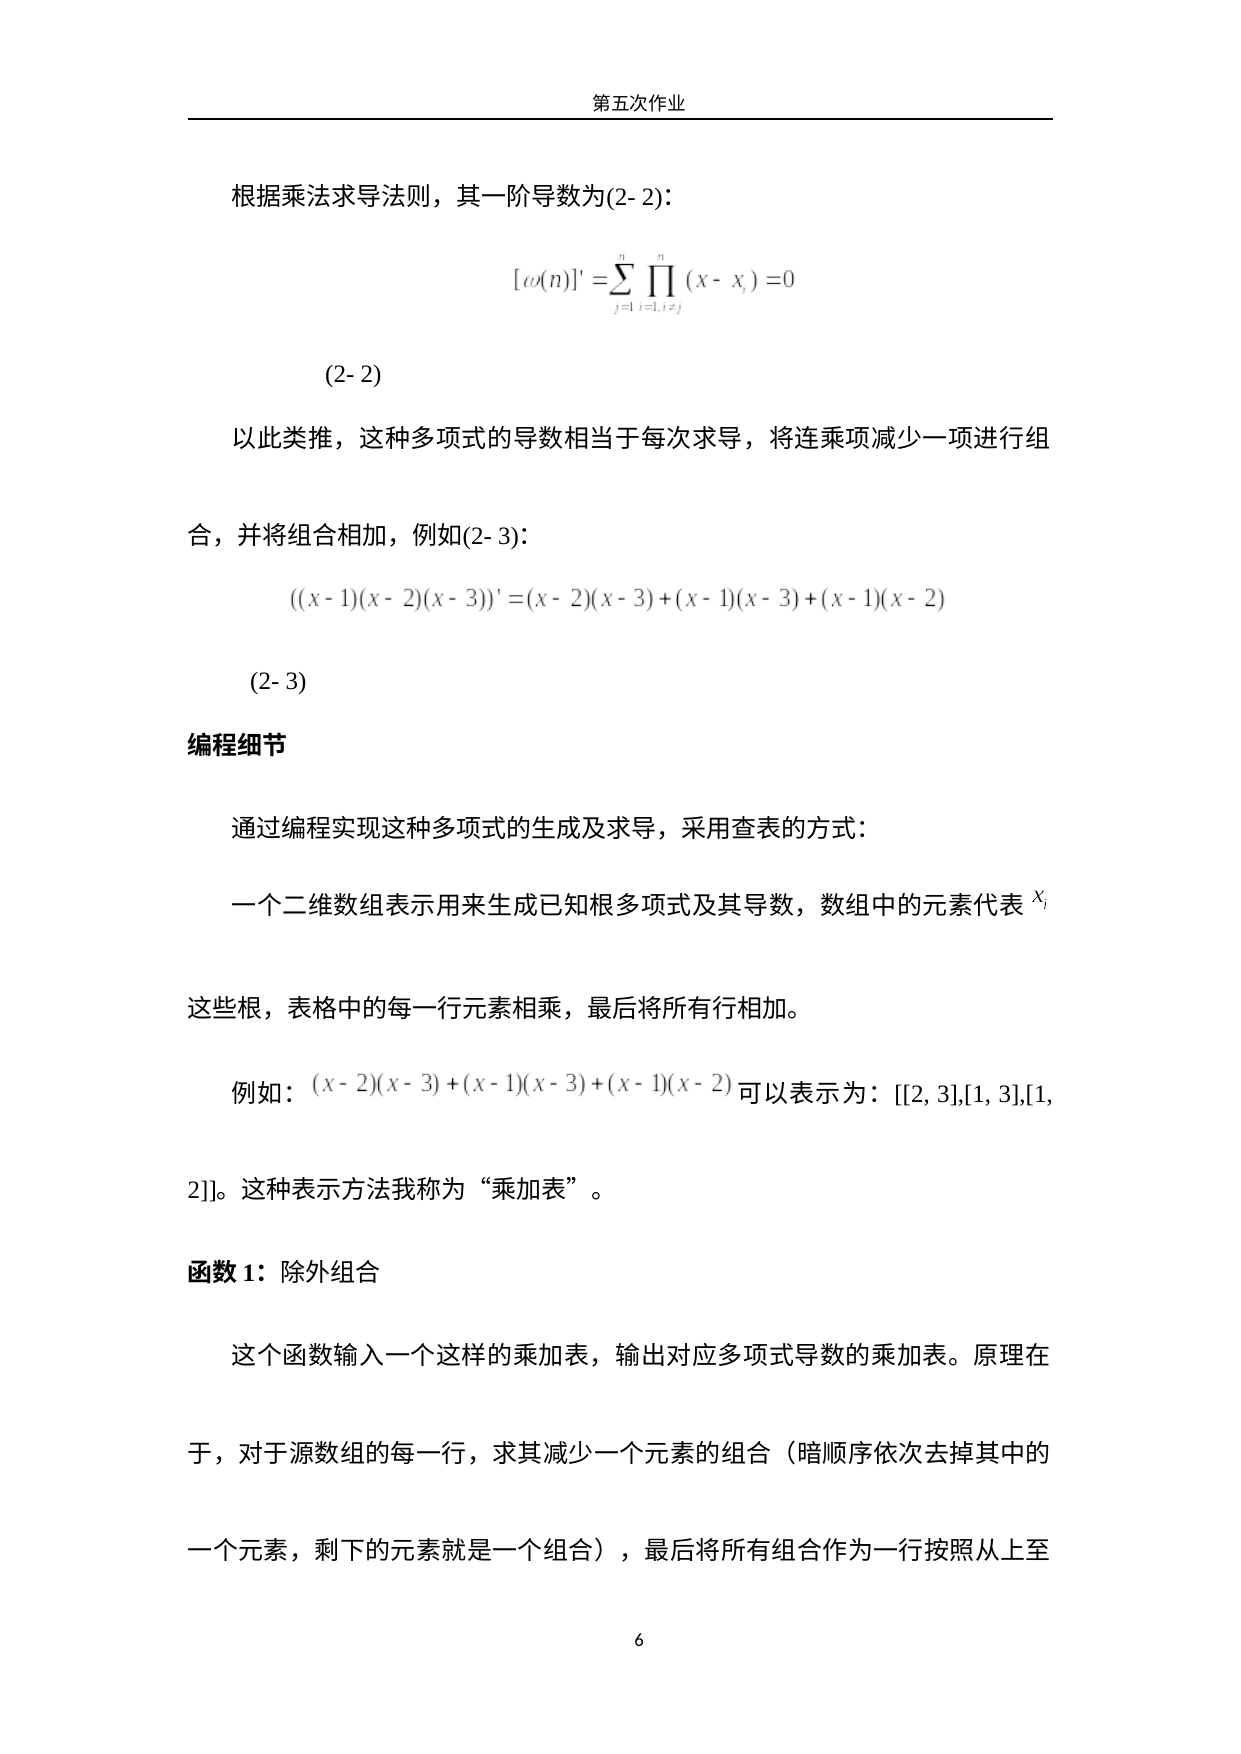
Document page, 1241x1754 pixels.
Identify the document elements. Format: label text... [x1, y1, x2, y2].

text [187, 1321, 1053, 1581]
text 例如：可以表示为：[[2, 3],[1, 3],[1, 2]]。这种表示方法我称为“乘加表”。 [187, 1058, 1053, 1220]
text 一个二维数组表示用来生成已知根多项式及其导数，数组中的元素代表这些根，表格中的每一行元素相乘，最后将所有行相加。 [187, 877, 1053, 1039]
text 编程细节 [187, 711, 1053, 776]
text 函数1：除外组合 [187, 1238, 1053, 1303]
text 以此类推，这种多项式的导数相当于每次求导，将连乘项减少一项进行组合，并将组合相加，例如(2- 3)： [187, 404, 1053, 566]
text 根据乘法求导法则，其一阶导数为(2- 2)： [187, 162, 1053, 227]
text 通过编程实现这种多项式的生成及求导，采用查表的方式： [187, 794, 1053, 859]
